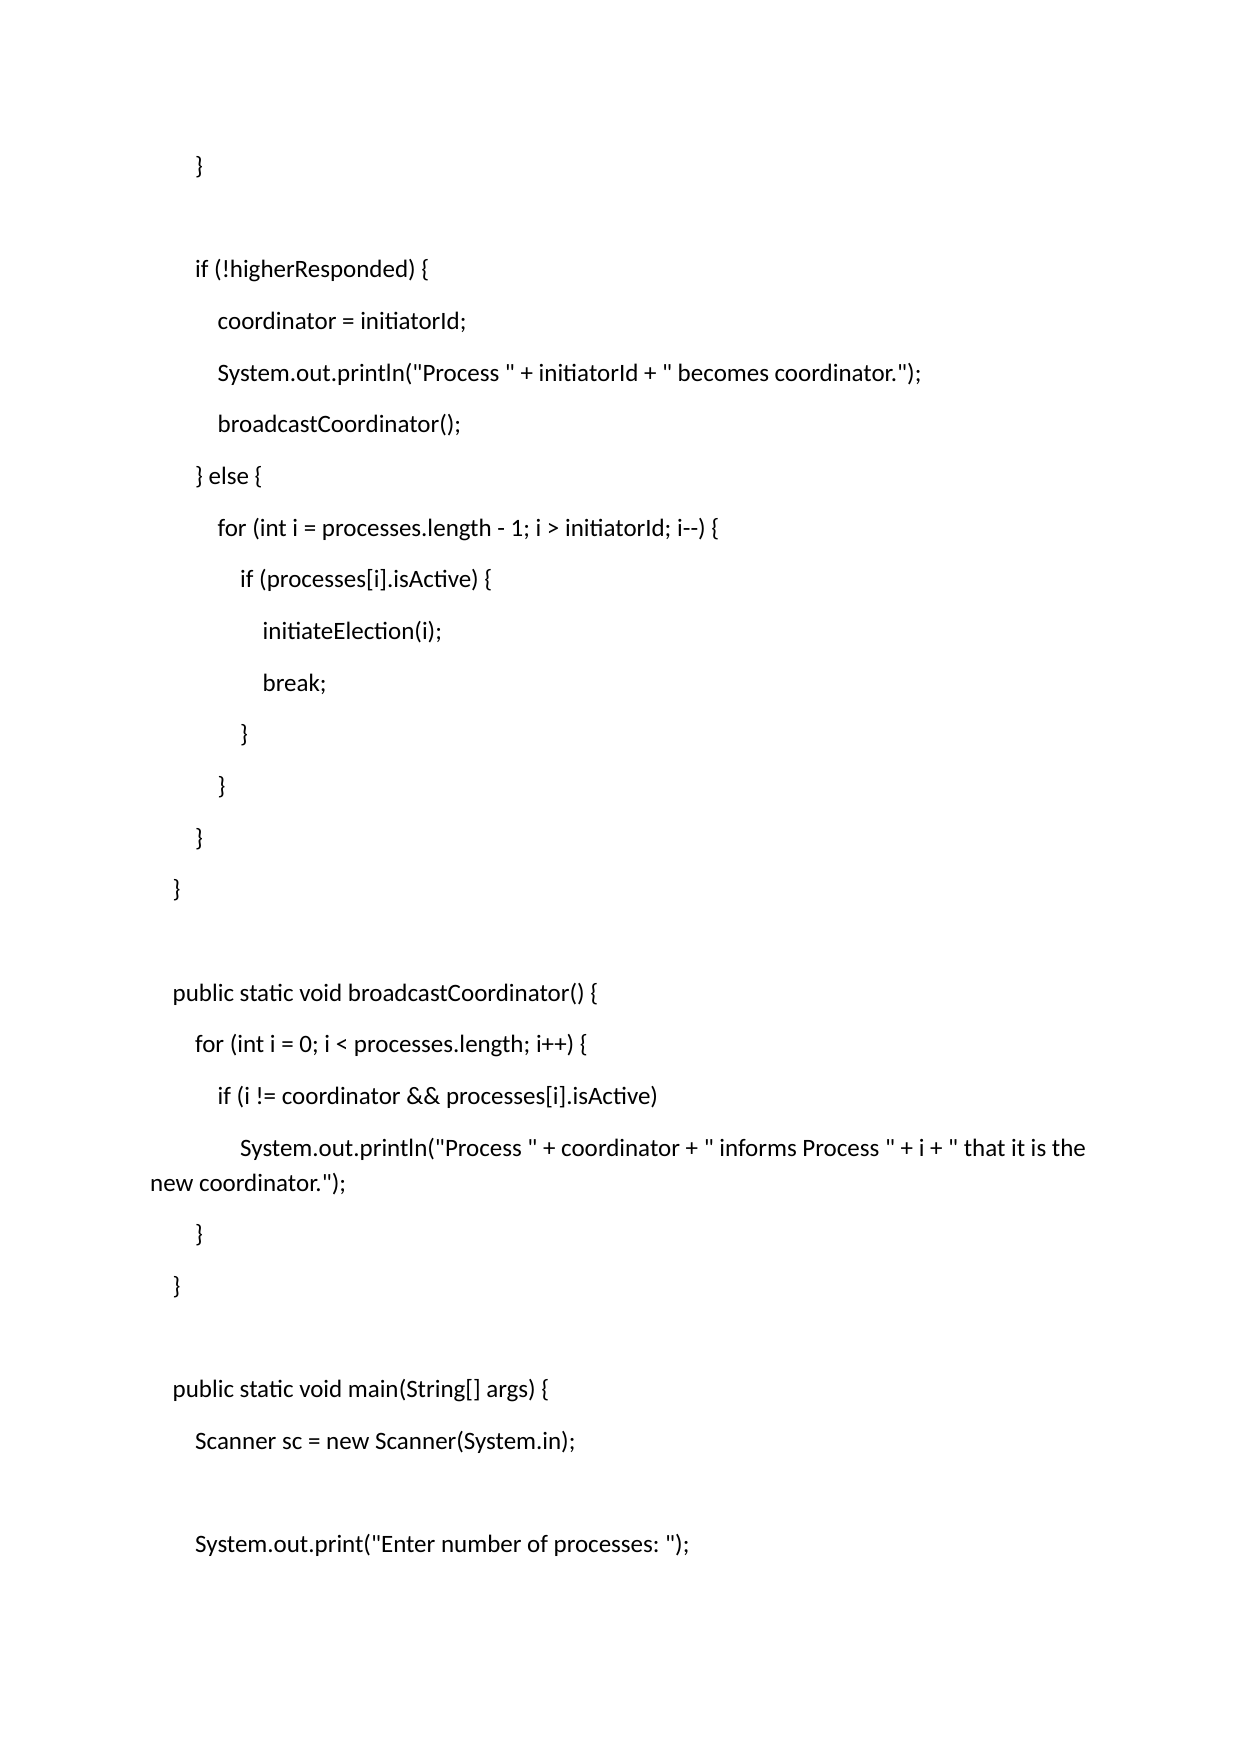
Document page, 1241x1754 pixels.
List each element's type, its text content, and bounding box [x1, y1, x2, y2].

text broadcastCoordinator(); [150, 408, 1090, 439]
text initiateElection(i); [150, 615, 1090, 646]
text } [150, 822, 1090, 852]
text for (int i = 0; i < processes.length; i++) { [150, 1028, 1090, 1059]
text coordinator = initiatorId; [150, 305, 1090, 336]
text } [150, 1218, 1090, 1249]
text break; [150, 667, 1090, 697]
text if (i != coordinator && processes[i].isActive) [150, 1080, 1090, 1111]
text } else { [150, 460, 1090, 491]
text } [150, 150, 1090, 181]
text if (processes[i].isActive) { [150, 563, 1090, 594]
text Scanner sc = new Scanner(System.in); [150, 1425, 1090, 1456]
text for (int i = processes.length - 1; i > initiatorId; i--) { [150, 512, 1090, 542]
text } [150, 770, 1090, 801]
text } [150, 1270, 1090, 1301]
text public static void main(String[] args) { [150, 1373, 1090, 1404]
text if (!higherResponded) { [150, 253, 1090, 284]
text System.out.print("Enter number of processes: "); [150, 1528, 1090, 1559]
text public static void broadcastCoordinator() { [150, 977, 1090, 1007]
text } [150, 873, 1090, 904]
text } [150, 718, 1090, 749]
text System.out.println("Process " + coordinator + " informs Process " + i + " that it is the new coordinator."); [150, 1132, 1090, 1197]
text System.out.println("Process " + initiatorId + " becomes coordinator."); [150, 357, 1090, 387]
